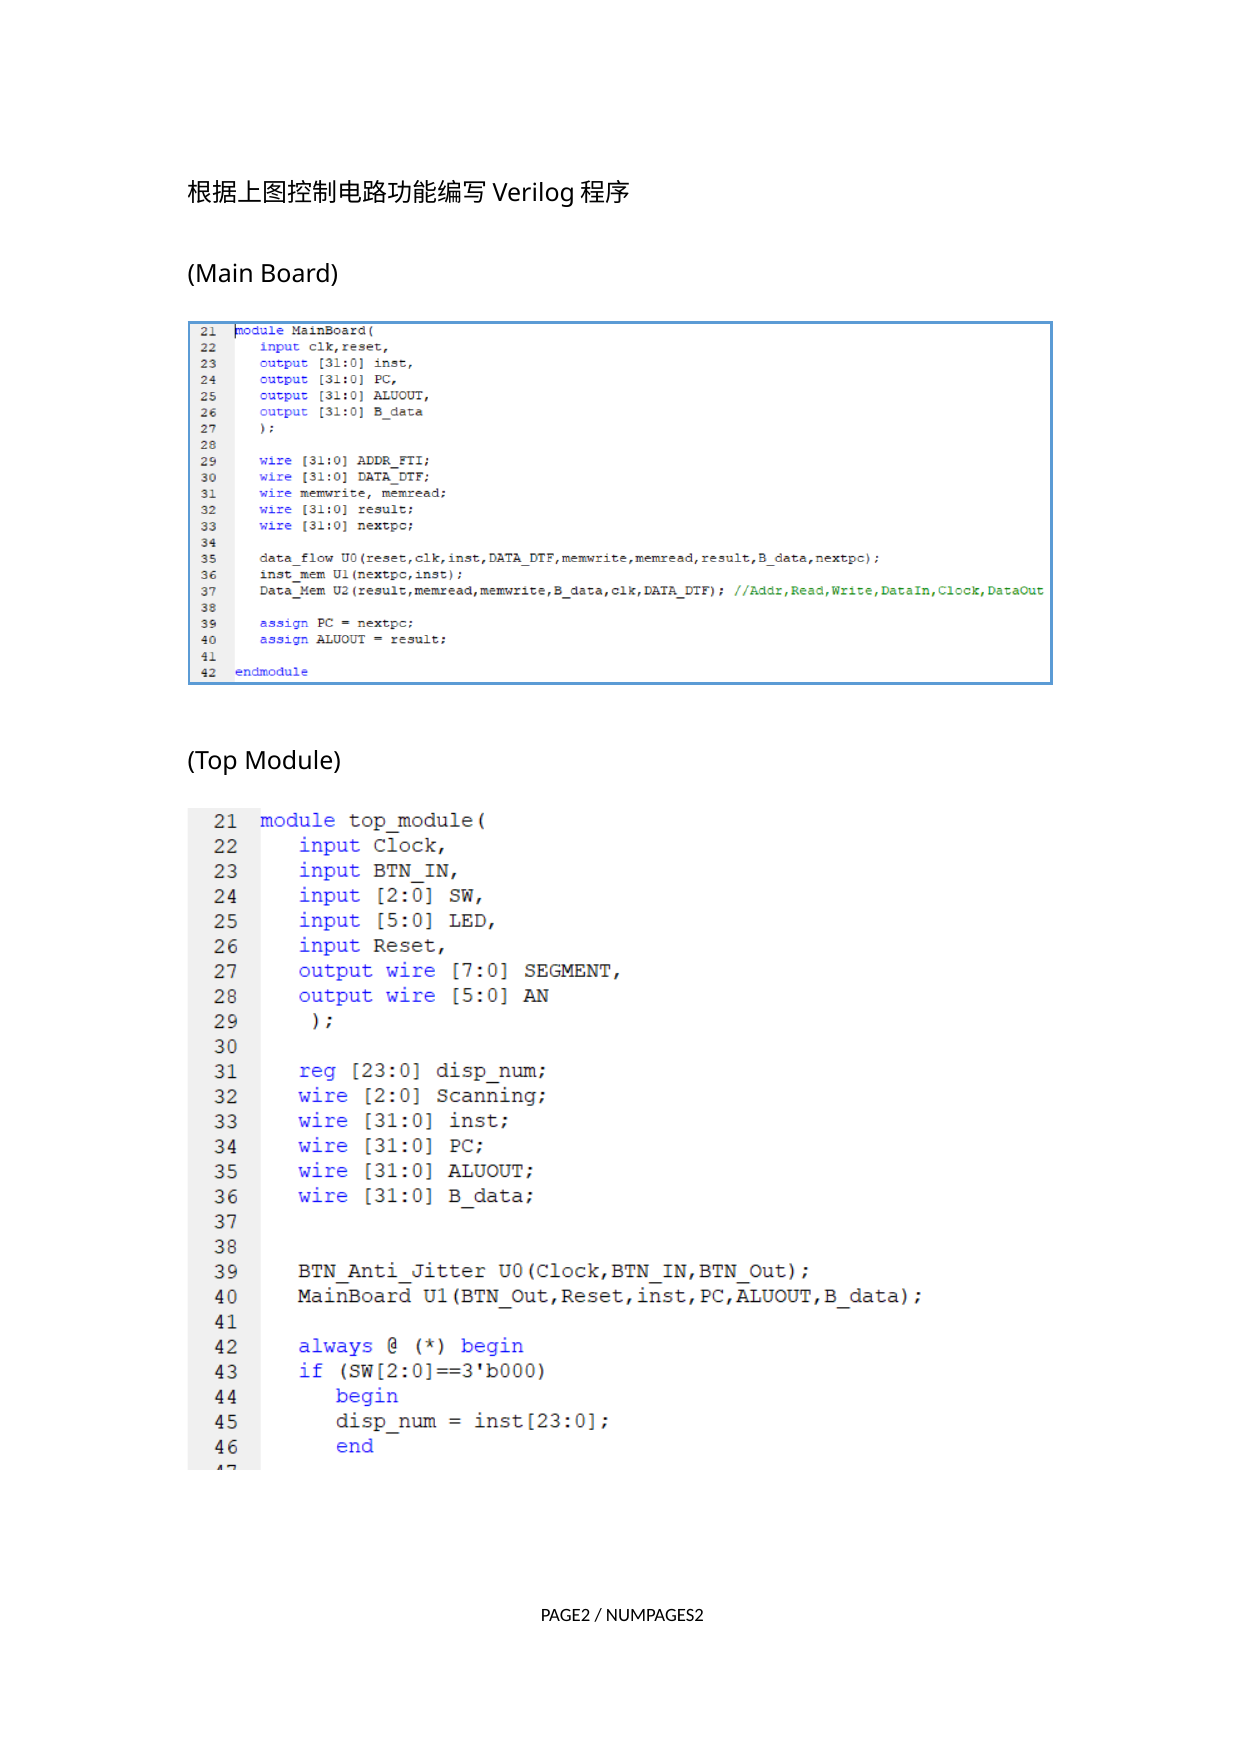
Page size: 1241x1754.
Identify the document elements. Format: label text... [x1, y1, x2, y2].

text (Top Module) [187, 727, 1053, 792]
text 根据上图控制电路功能编写Verilog程序 [187, 158, 1053, 223]
text (Main Board) [187, 240, 1053, 305]
picture [187, 808, 946, 1470]
picture [190, 324, 1050, 682]
